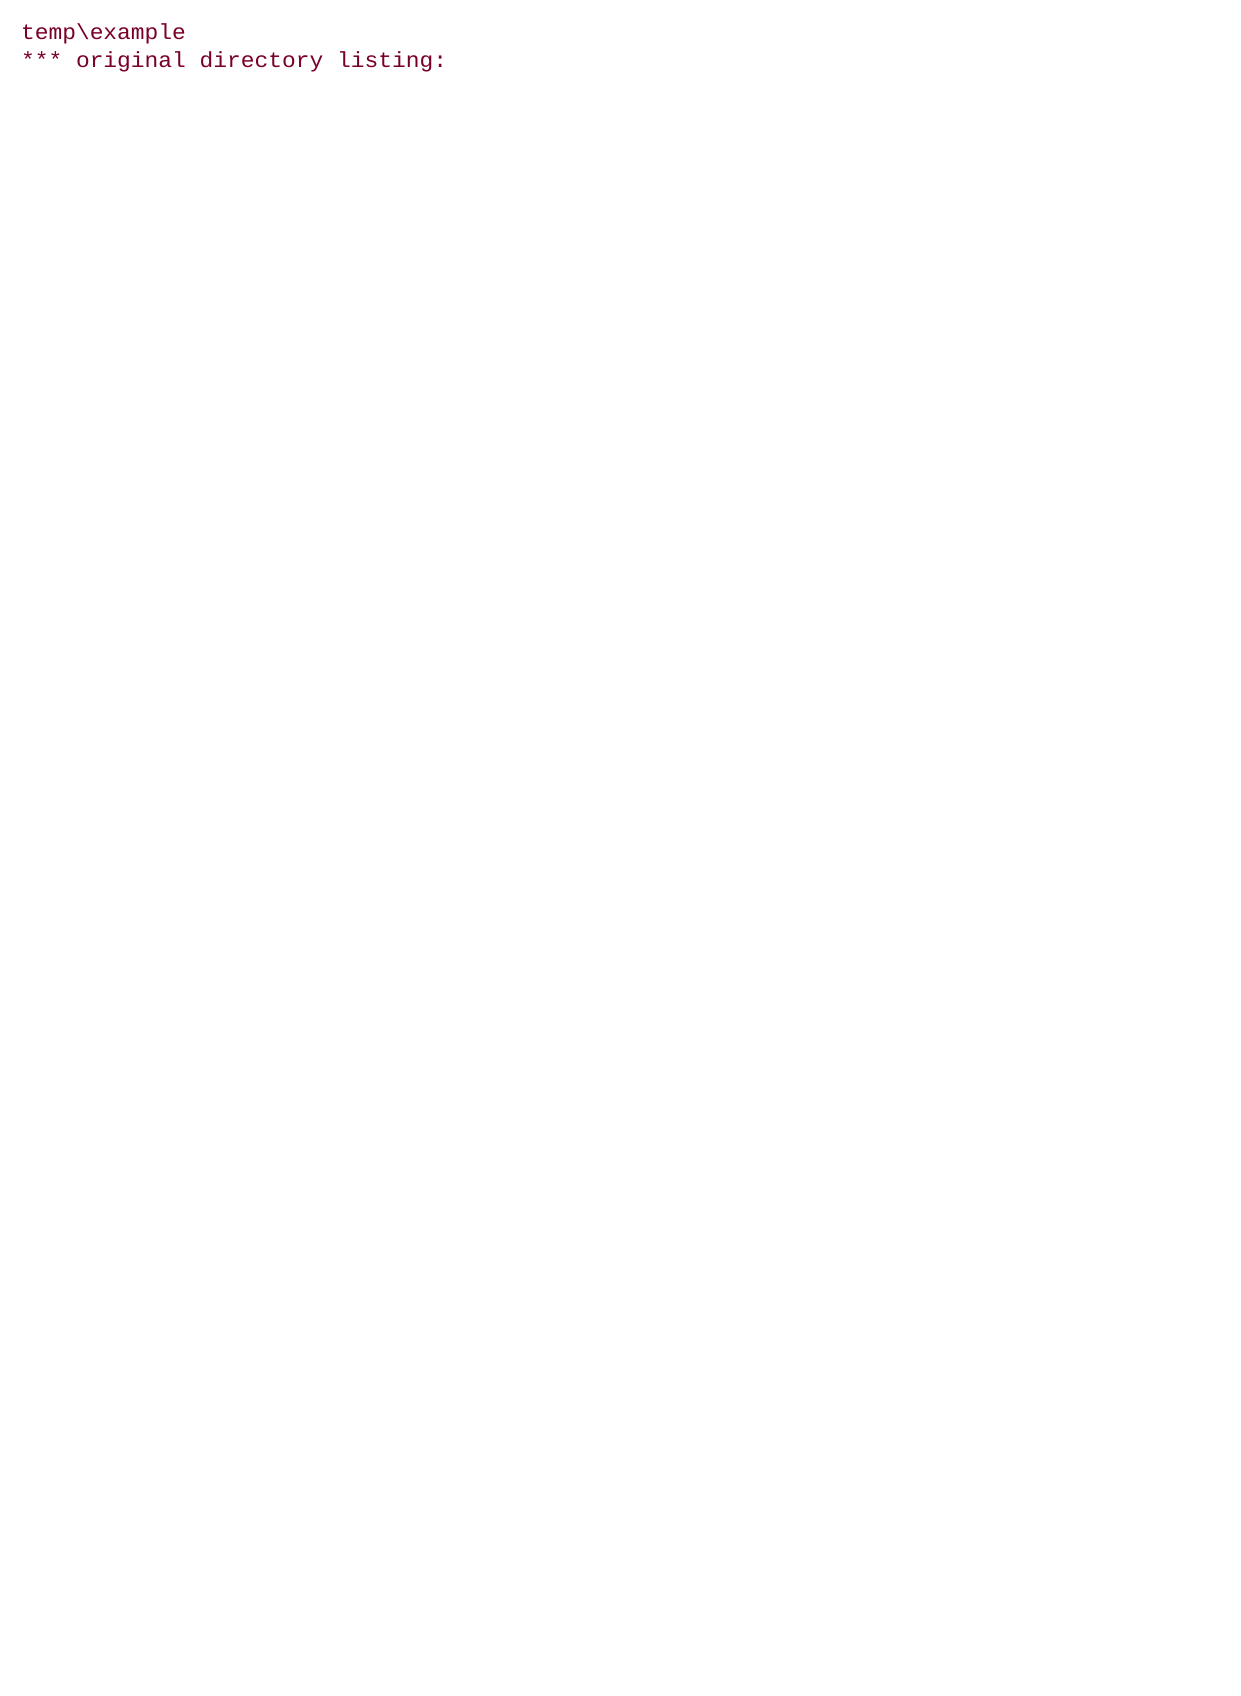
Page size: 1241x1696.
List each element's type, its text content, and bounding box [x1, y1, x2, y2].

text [21, 21, 372, 46]
text *** original directory listing: [21, 48, 1232, 72]
